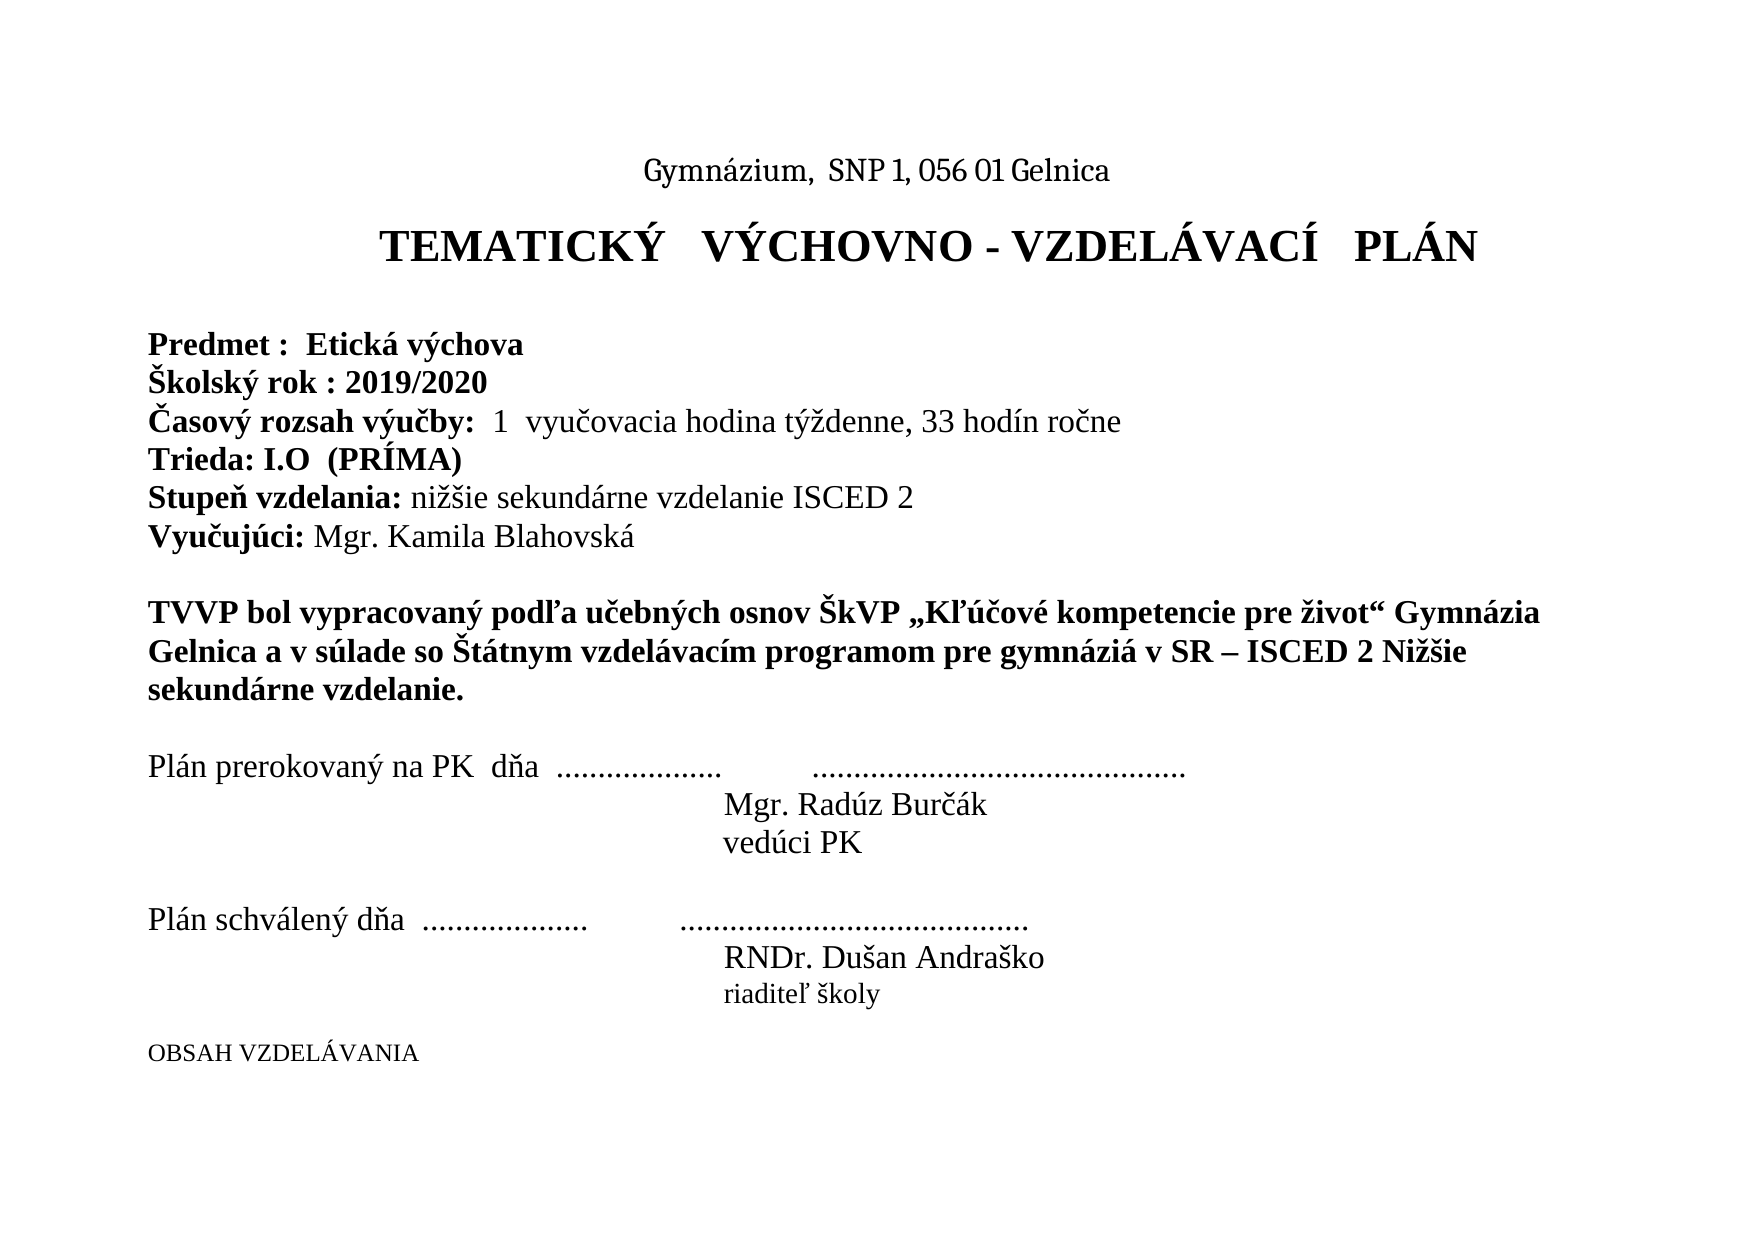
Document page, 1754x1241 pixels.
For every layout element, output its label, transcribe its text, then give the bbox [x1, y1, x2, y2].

text OBSAH VZDELÁVANIA [148, 1038, 1606, 1067]
text RNDr. Dušan Andraško [148, 938, 1606, 976]
text Predmet : Etická výchova [148, 324, 1606, 363]
subtitle Gymnázium, SNP 1, 056 01 Gelnica [148, 152, 1606, 190]
text Stupeň vzdelania: nižšie sekundárne vzdelanie ISCED 2 [148, 478, 1724, 516]
text vedúci PK [148, 823, 1606, 861]
text riaditeľ školy [148, 976, 1606, 1009]
text TEMATICKÝ VÝCHOVNO - VZDELÁVACÍ PLÁN [148, 219, 1711, 272]
text Vyučujúci: Mgr. Kamila Blahovská [148, 516, 1724, 554]
text Časový rozsah výučby: 1 vyučovacia hodina týždenne, 33 hodín ročne [148, 401, 1724, 439]
text TVVP bol vypracovaný podľa učebných osnov ŠkVP „Kľúčové kompetencie pre život“ Gymnázia Gelnica a v súlade so Štátnym vzdelávacím programom pre gymnáziá v SR – ISCED 2 Nižšie sekundárne vzdelanie. [148, 593, 1606, 708]
text Trieda: I.O (PRÍMA) [148, 439, 1724, 478]
text Plán prerokovaný na PK dňa .................... ............................................. [148, 746, 1606, 784]
text Plán schválený dňa .................... .......................................... [148, 899, 1606, 938]
text Mgr. Radúz Burčák [148, 784, 1606, 823]
text školský rok : 2019/2020 [148, 363, 1606, 401]
